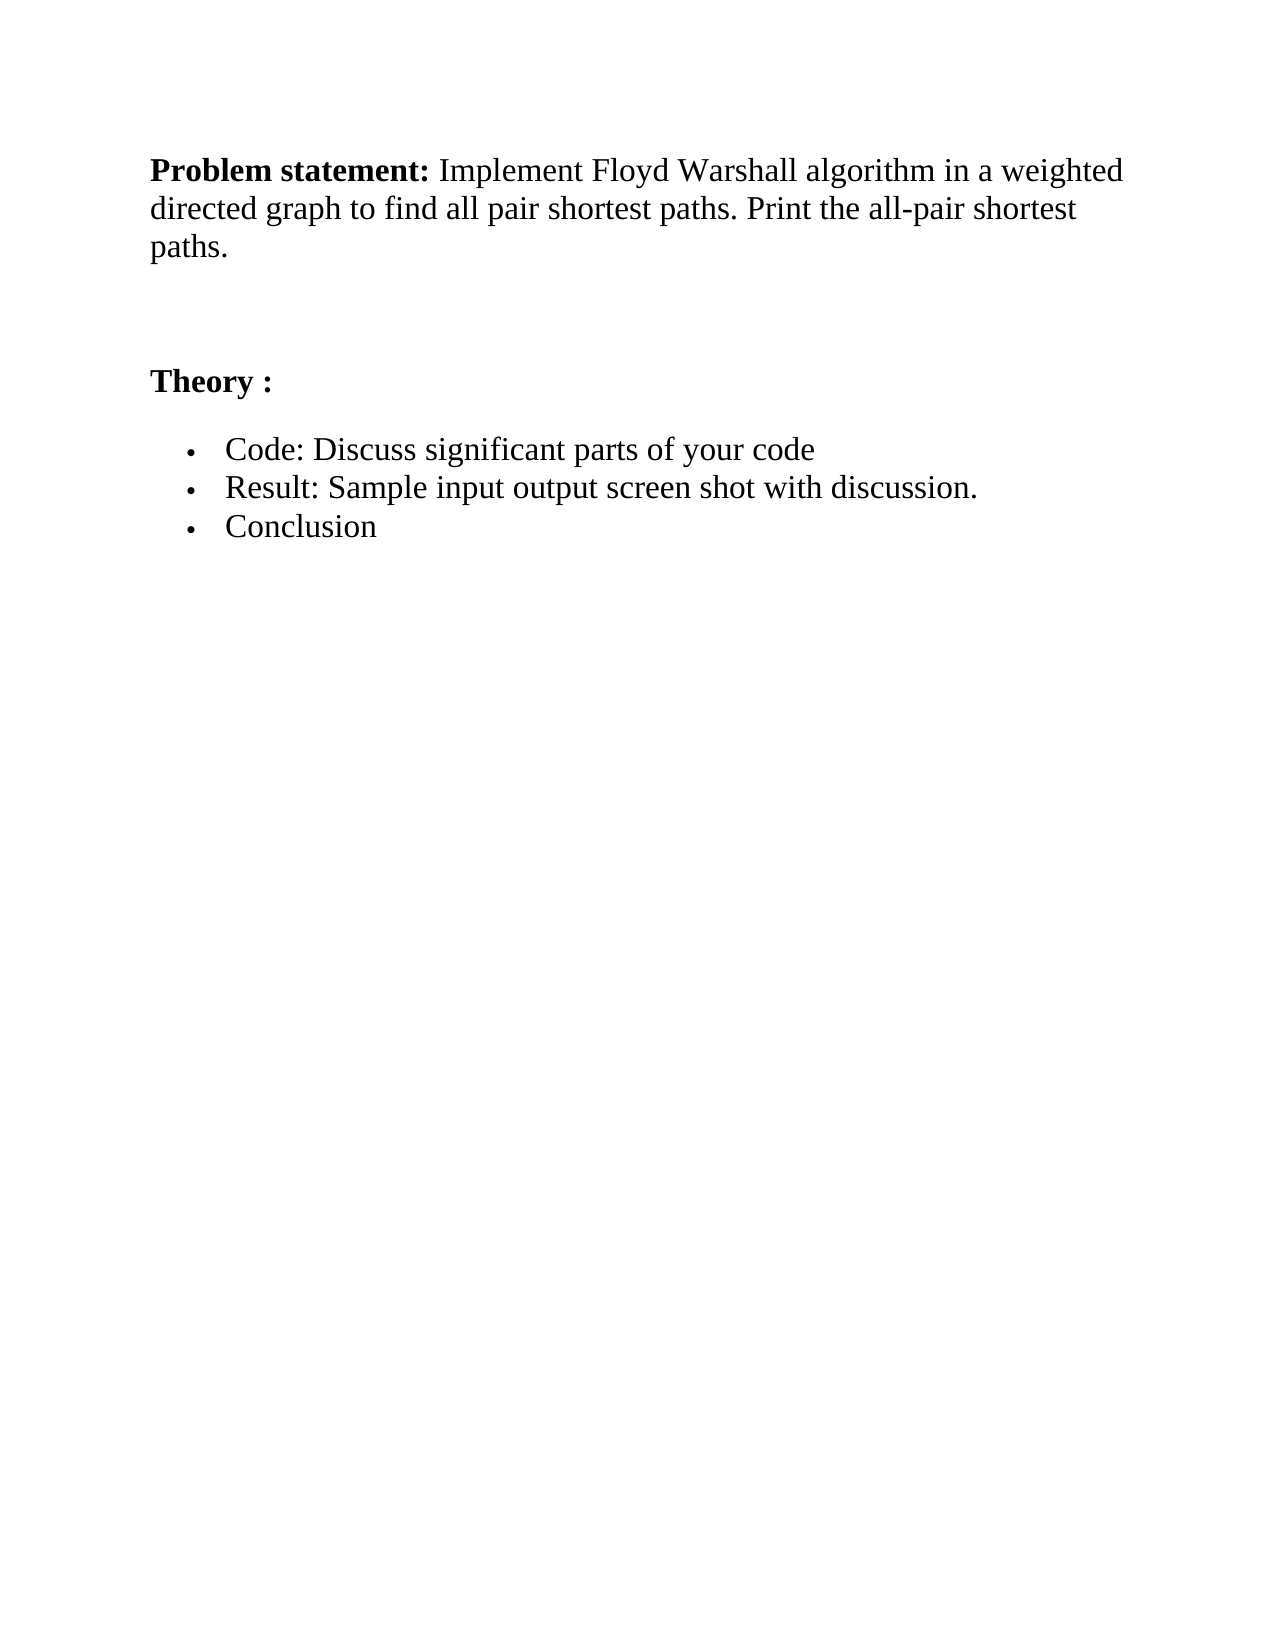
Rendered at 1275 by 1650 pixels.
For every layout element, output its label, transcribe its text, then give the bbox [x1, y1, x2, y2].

list Result: Sample input output screen shot with discussion. [187, 467, 1125, 506]
text Theory : [150, 362, 1125, 400]
list Conclusion [187, 506, 1125, 544]
list Code: Discuss significant parts of your code [187, 429, 1125, 467]
text Problem statement: Implement Floyd Warshall algorithm in a weighted directed graph to find all pair shortest paths. Print the all-pair shortest paths. [150, 150, 1125, 265]
